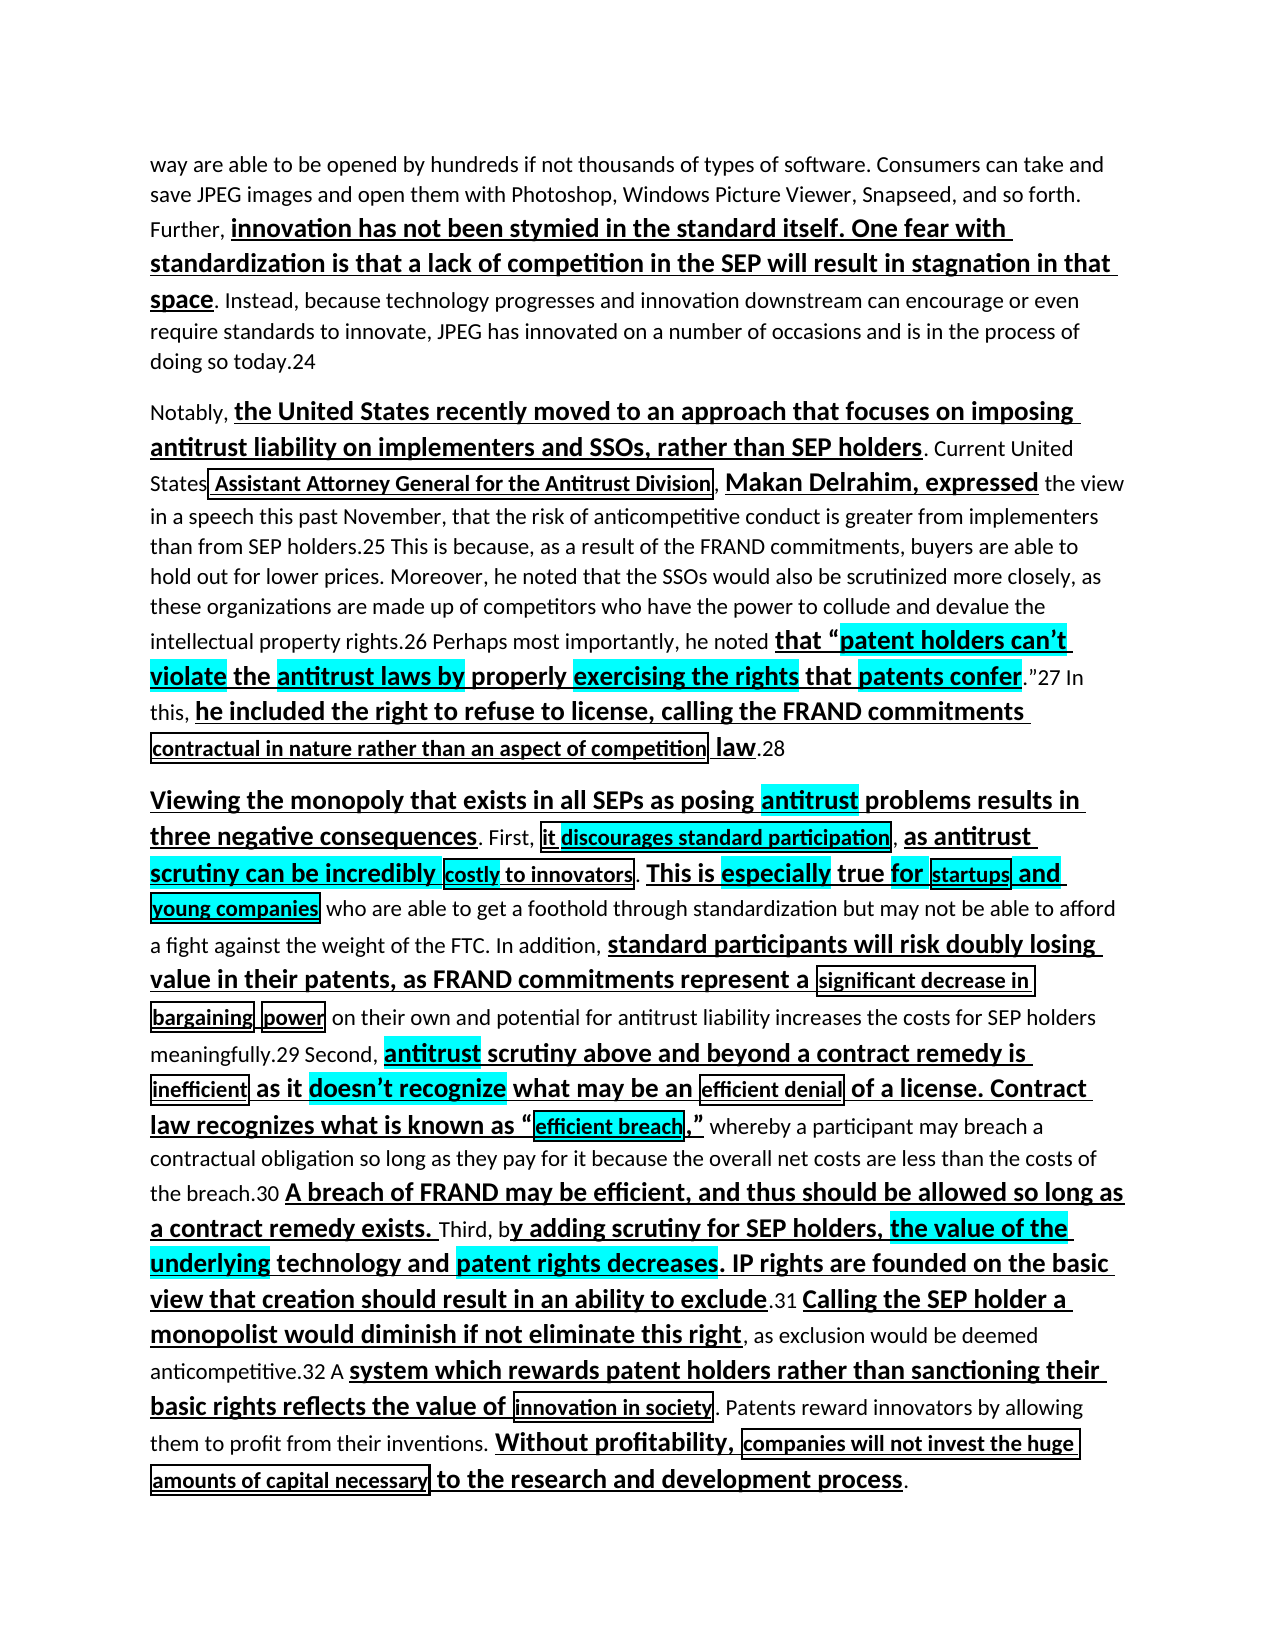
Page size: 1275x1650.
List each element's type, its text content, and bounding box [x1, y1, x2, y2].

text Notably, the United States recently moved to an approach that focuses on imposing antitrust liability on implementers and SSOs, rather than SEP holders. Current United States Assistant Attorney General for the Antitrust Division, Makan Delrahim, expressed the view in a speech this past November, that the risk of anticompetitive conduct is greater from implementers than from SEP holders.25 This is because, as a result of the FRAND commitments, buyers are able to hold out for lower prices. Moreover, he noted that the SSOs would also be scrutinized more closely, as these organizations are made up of competitors who have the power to collude and devalue the intellectual property rights.26 Perhaps most importantly, he noted that “patent holders can’t violate the antitrust laws by properly exercising the rights that patents confer.”27 In this, he included the right to refuse to license, calling the FRAND commitments contractual in nature rather than an aspect of competition law.28 [150, 394, 1125, 764]
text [150, 150, 1125, 376]
text Viewing the monopoly that exists in all SEPs as posing antitrust problems results in three negative consequences. First, it discourages standard participation, as antitrust scrutiny can be incredibly costly to innovators. This is especially true for startups and young companies who are able to get a foothold through standardization but may not be able to afford a fight against the weight of the FTC. In addition, standard participants will risk doubly losing value in their patents, as FRAND commitments represent a significant decrease in bargaining power on their own and potential for antitrust liability increases the costs for SEP holders meaningfully.29 Second, antitrust scrutiny above and beyond a contract remedy is inefficient as it doesn’t recognize what may be an efficient denial of a license. Contract law recognizes what is known as “efficient breach,” whereby a participant may breach a contractual obligation so long as they pay for it because the overall net costs are less than the costs of the breach.30 A breach of FRAND may be efficient, and thus should be allowed so long as a contract remedy exists. Third, by adding scrutiny for SEP holders, the value of the underlying technology and patent rights decreases. IP rights are founded on the basic view that creation should result in an ability to exclude.31 Calling the SEP holder a monopolist would diminish if not eliminate this right, as exclusion would be deemed anticompetitive.32 A system which rewards patent holders rather than sanctioning their basic rights reflects the value of innovation in society. Patents reward innovators by allowing them to profit from their inventions. Without profitability, companies will not invest the huge amounts of capital necessary to the research and development process. [150, 783, 1125, 1496]
